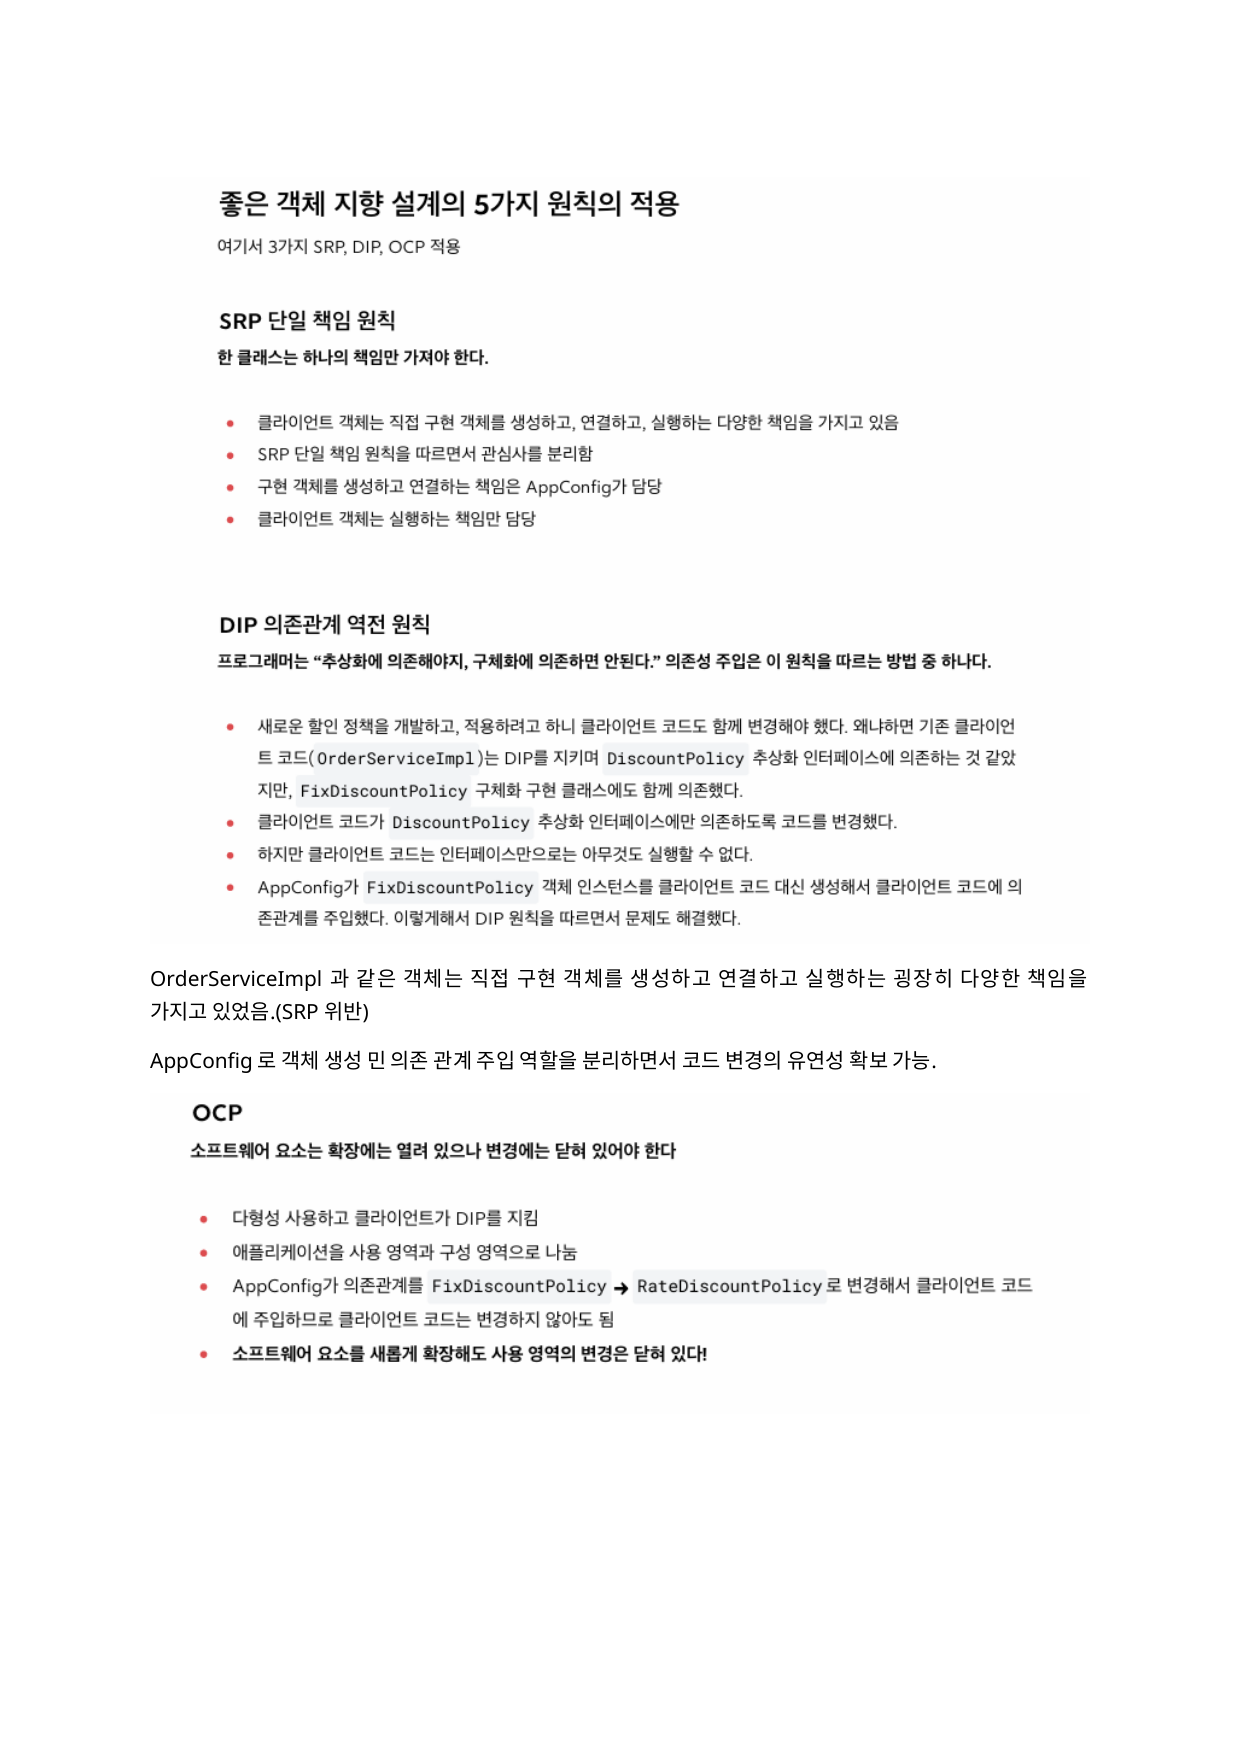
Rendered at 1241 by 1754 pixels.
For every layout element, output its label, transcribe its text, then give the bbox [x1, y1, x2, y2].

list OrderServiceImpl 과 같은 객체는 직접 구현 객체를 생성하고 연결하고 실행하는 굉장히 다양한 책임을 가지고 있었음.(SRP 위반) [150, 962, 1090, 1025]
picture [150, 177, 1091, 944]
picture [150, 1093, 1091, 1414]
list AppConfig로 객체 생성 민 의존 관계 주입 역할을 분리하면서 코드 변경의 유연성 확보 가능. [150, 1044, 1090, 1075]
